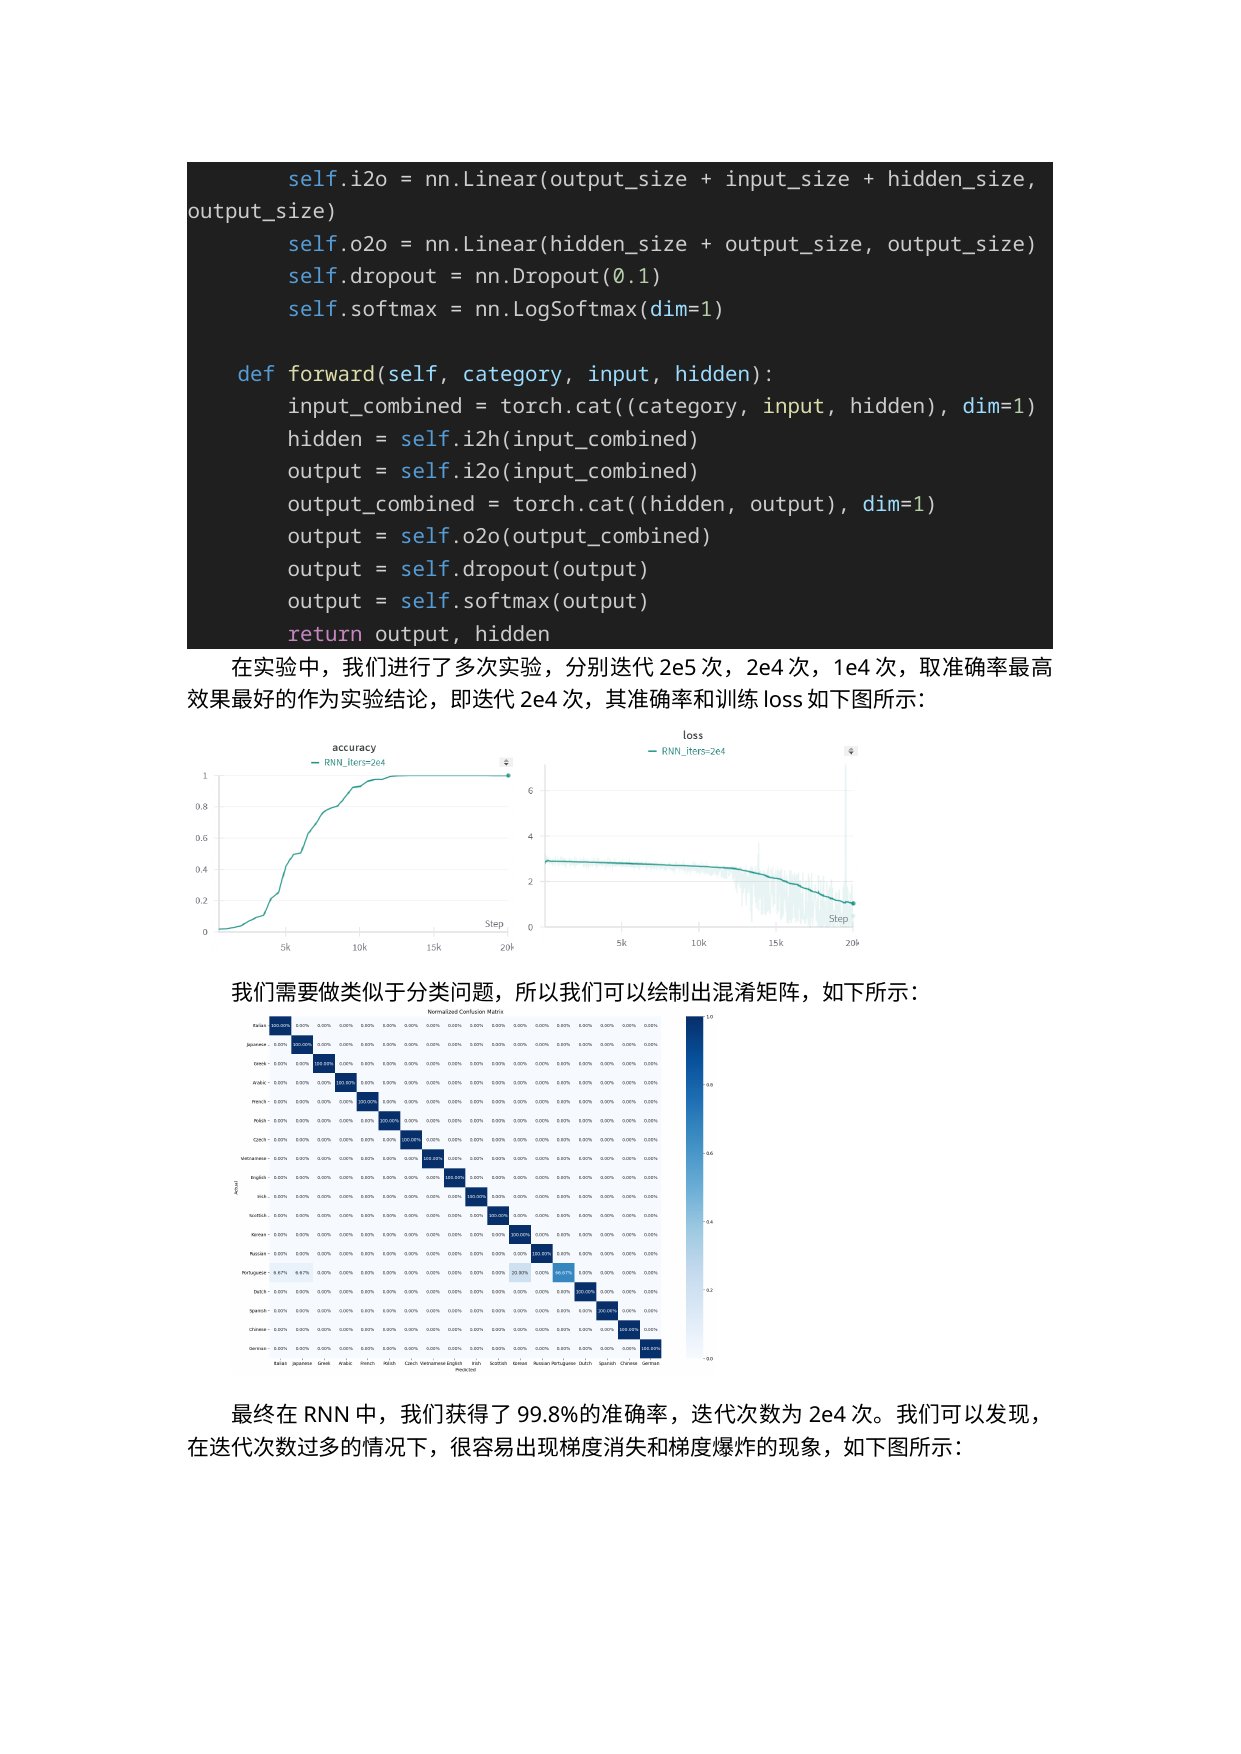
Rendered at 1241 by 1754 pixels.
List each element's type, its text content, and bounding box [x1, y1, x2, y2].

text self.o2o = nn.Linear(hidden_size + output_size, output_size) [187, 227, 1053, 259]
text output = self.o2o(output_combined) [187, 519, 1053, 552]
text input_combined = torch.cat((category, input, hidden), dim=1) [187, 389, 1053, 422]
picture [187, 714, 863, 956]
text self.i2o = nn.Linear(output_size + input_size + hidden_size, output_size) [187, 162, 1053, 227]
text def forward(self, category, input, hidden): [187, 357, 1053, 389]
text output = self.i2o(input_combined) [187, 454, 1053, 487]
text self.softmax = nn.LogSoftmax(dim=1) [187, 292, 1053, 324]
list 在实验中，我们进行了多次实验，分别迭代2e5次，2e4次，1e4次，取准确率最高效果最好的作为实验结论，即迭代2e4次，其准确率和训练loss如下图所示： [187, 649, 1053, 714]
list 我们需要做类似于分类问题，所以我们可以绘制出混淆矩阵，如下所示： [187, 974, 1053, 1007]
text hidden = self.i2h(input_combined) [187, 422, 1053, 454]
text output = self.dropout(output) [187, 552, 1053, 584]
text output_combined = torch.cat((hidden, output), dim=1) [187, 487, 1053, 519]
text self.dropout = nn.Dropout(0.1) [187, 259, 1053, 292]
text return output, hidden [187, 617, 1053, 649]
text output = self.softmax(output) [187, 584, 1053, 617]
list 最终在RNN中，我们获得了99.8%的准确率，迭代次数为2e4次。我们可以发现，在迭代次数过多的情况下，很容易出现梯度消失和梯度爆炸的现象，如下图所示： [187, 1397, 1053, 1462]
picture [231, 1007, 716, 1375]
